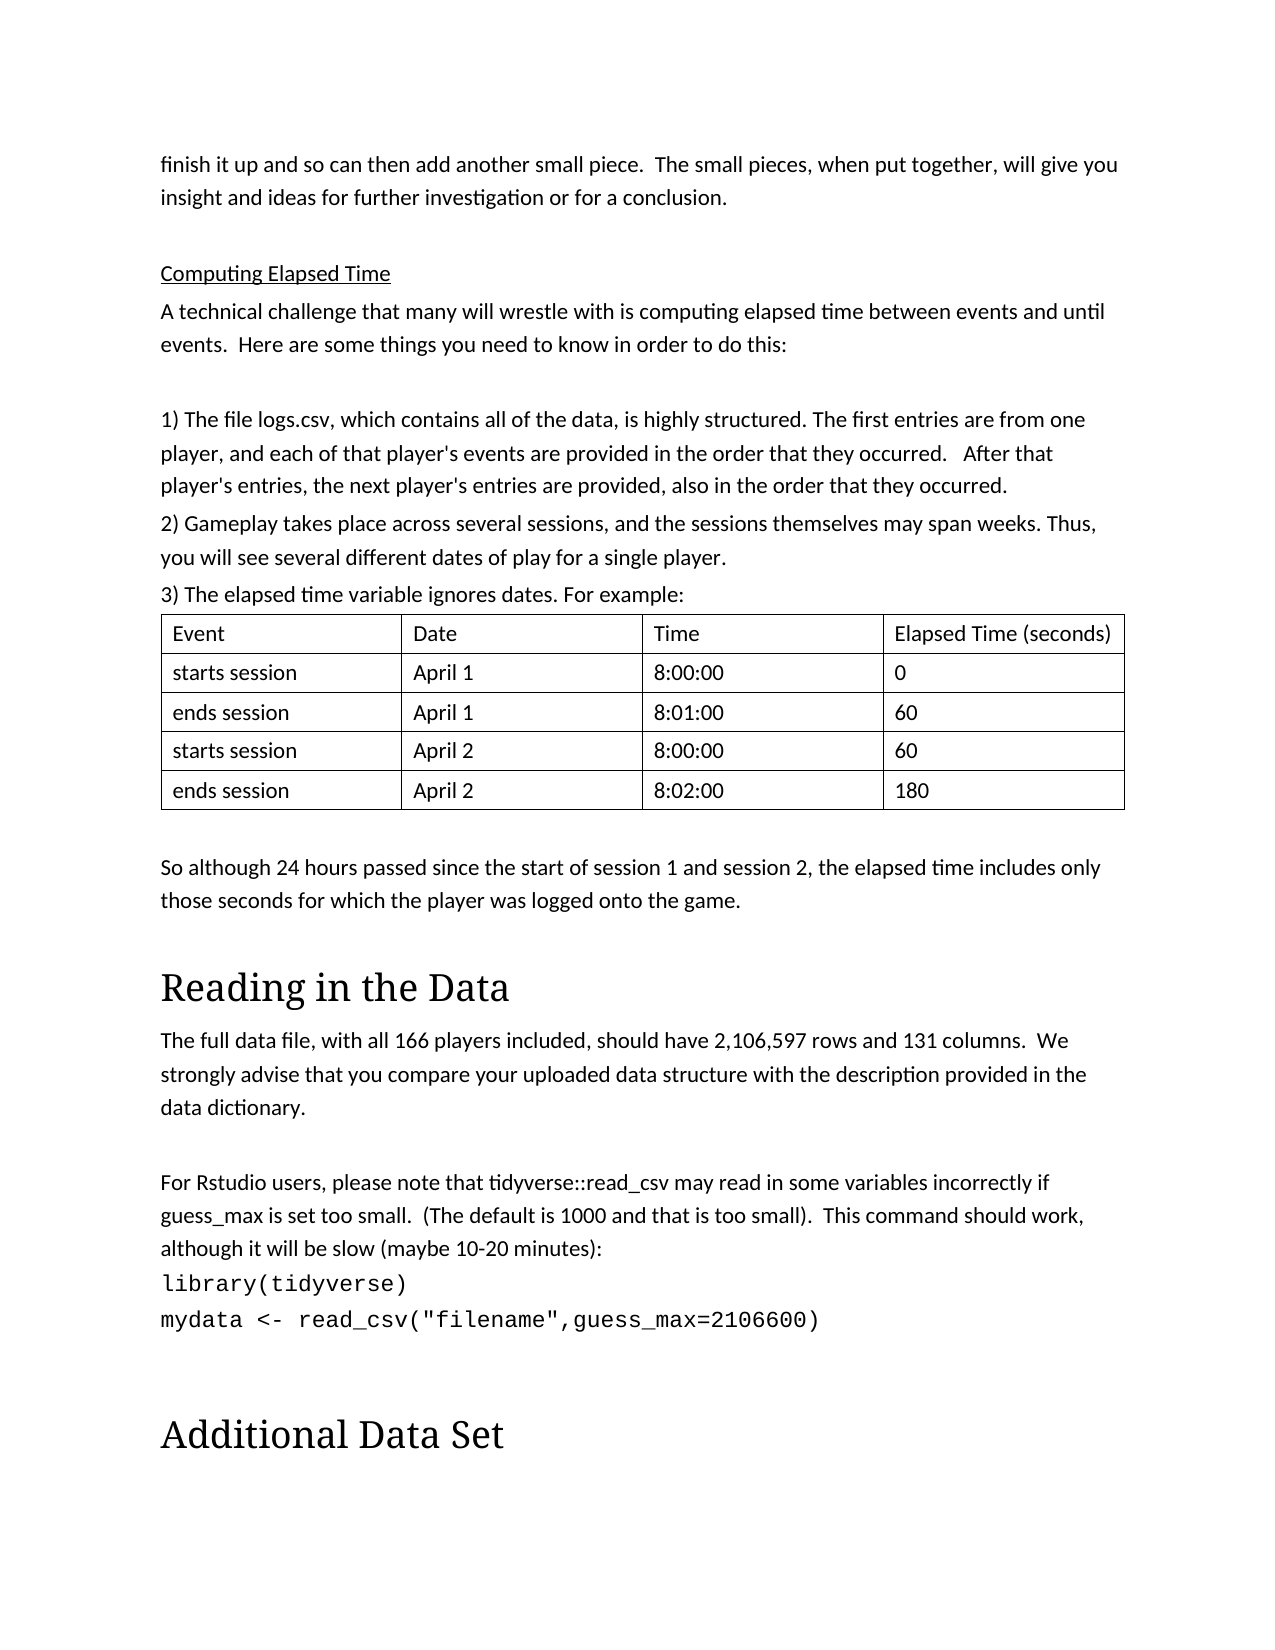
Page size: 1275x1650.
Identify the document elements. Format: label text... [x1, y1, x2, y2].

table_header Elapsed Time (seconds) [884, 615, 1124, 653]
text mydata <- read_csv("filename",guess_max=2106600) [160, 1308, 1125, 1334]
table_cell ends session [162, 771, 401, 809]
table_cell 8:00:00 [643, 732, 883, 770]
text 2) Gameplay takes place across several sessions, and the sessions themselves may span weeks. Thus, you will see several different dates of play for a single player. [160, 509, 1125, 571]
text 1) The file logs.csv, which contains all of the data, is highly structured. The first entries are from one player, and each of that player's events are provided in the order that they occurred. After that player's entries, the next player's entries are provided, also in the order that they occurred. [160, 406, 1125, 500]
table_cell 60 [884, 732, 1124, 770]
text Additional Data Set [160, 1408, 1125, 1459]
text Computing Elapsed Time [160, 259, 1125, 287]
text The full data file, with all 166 players included, should have 2,106,597 rows and 131 columns. We strongly advise that you compare your uploaded data structure with the description provided in the data dictionary. [160, 1027, 1125, 1121]
table_cell 180 [884, 771, 1124, 809]
table_cell April 2 [402, 732, 642, 770]
table_cell 8:01:00 [643, 693, 883, 731]
table_header Time [643, 615, 883, 653]
table_header Event [162, 615, 401, 653]
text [160, 150, 1125, 211]
table_cell 8:00:00 [643, 654, 883, 692]
text library(tidyverse) [160, 1272, 1125, 1298]
table_cell ends session [162, 693, 401, 731]
table_cell 0 [884, 654, 1124, 692]
text So although 24 hours passed since the start of session 1 and session 2, the elapsed time includes only those seconds for which the player was logged onto the game. [160, 853, 1125, 914]
table_cell April 1 [402, 693, 642, 731]
table_cell April 2 [402, 771, 642, 809]
table_cell starts session [162, 732, 401, 770]
table_cell April 1 [402, 654, 642, 692]
table_cell starts session [162, 654, 401, 692]
table_cell 8:02:00 [643, 771, 883, 809]
text 3) The elapsed time variable ignores dates. For example: [160, 581, 1125, 608]
table_cell 60 [884, 693, 1124, 731]
text For Rstudio users, please note that tidyverse::read_csv may read in some variables incorrectly if guess_max is set too small. (The default is 1000 and that is too small). This command should work, although it will be slow (maybe 10-20 minutes): [160, 1168, 1125, 1263]
table_header Date [402, 615, 642, 653]
text Reading in the Data [160, 962, 1125, 1013]
text A technical challenge that many will wrestle with is computing elapsed time between events and until events. Here are some things you need to know in order to do this: [160, 297, 1125, 358]
